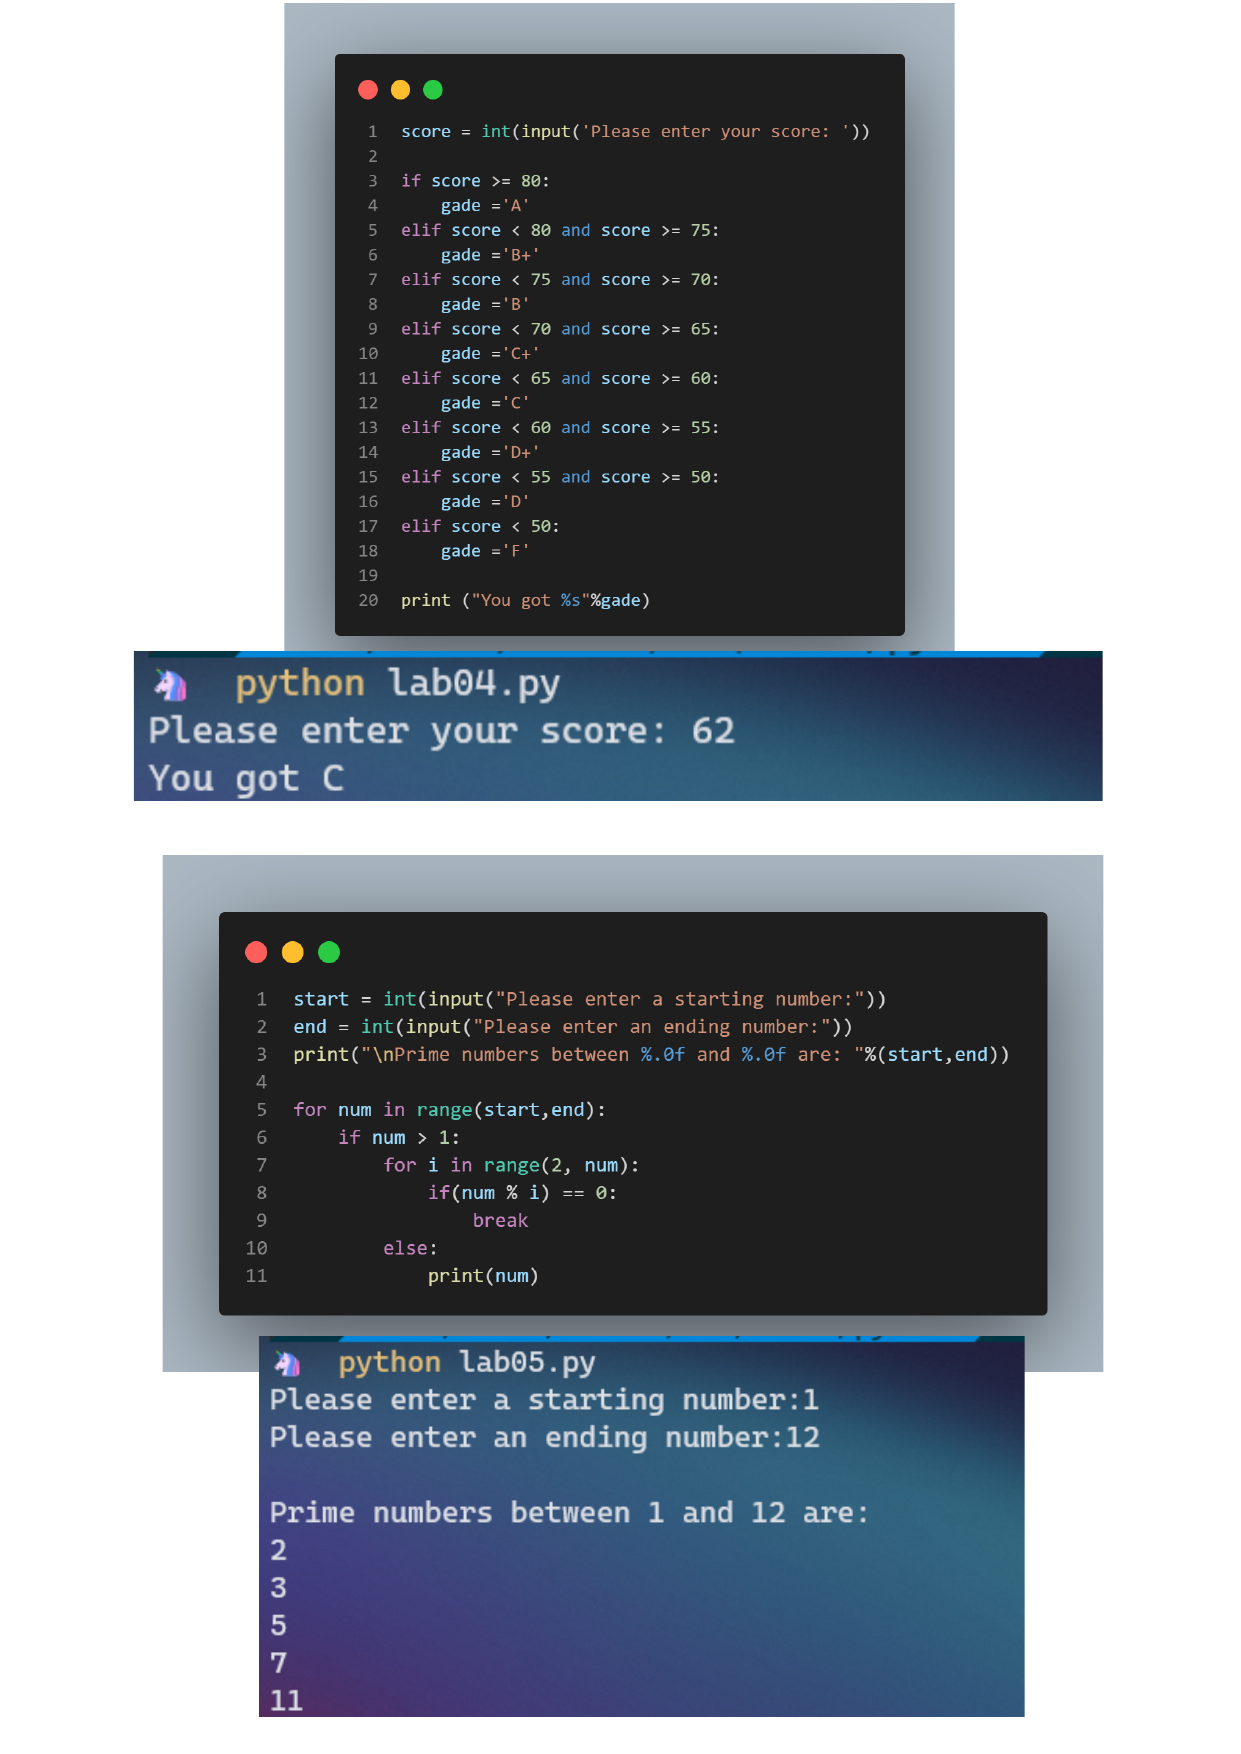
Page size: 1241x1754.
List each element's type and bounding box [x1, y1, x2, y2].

picture [133, 3, 1103, 801]
picture [162, 855, 1104, 1717]
